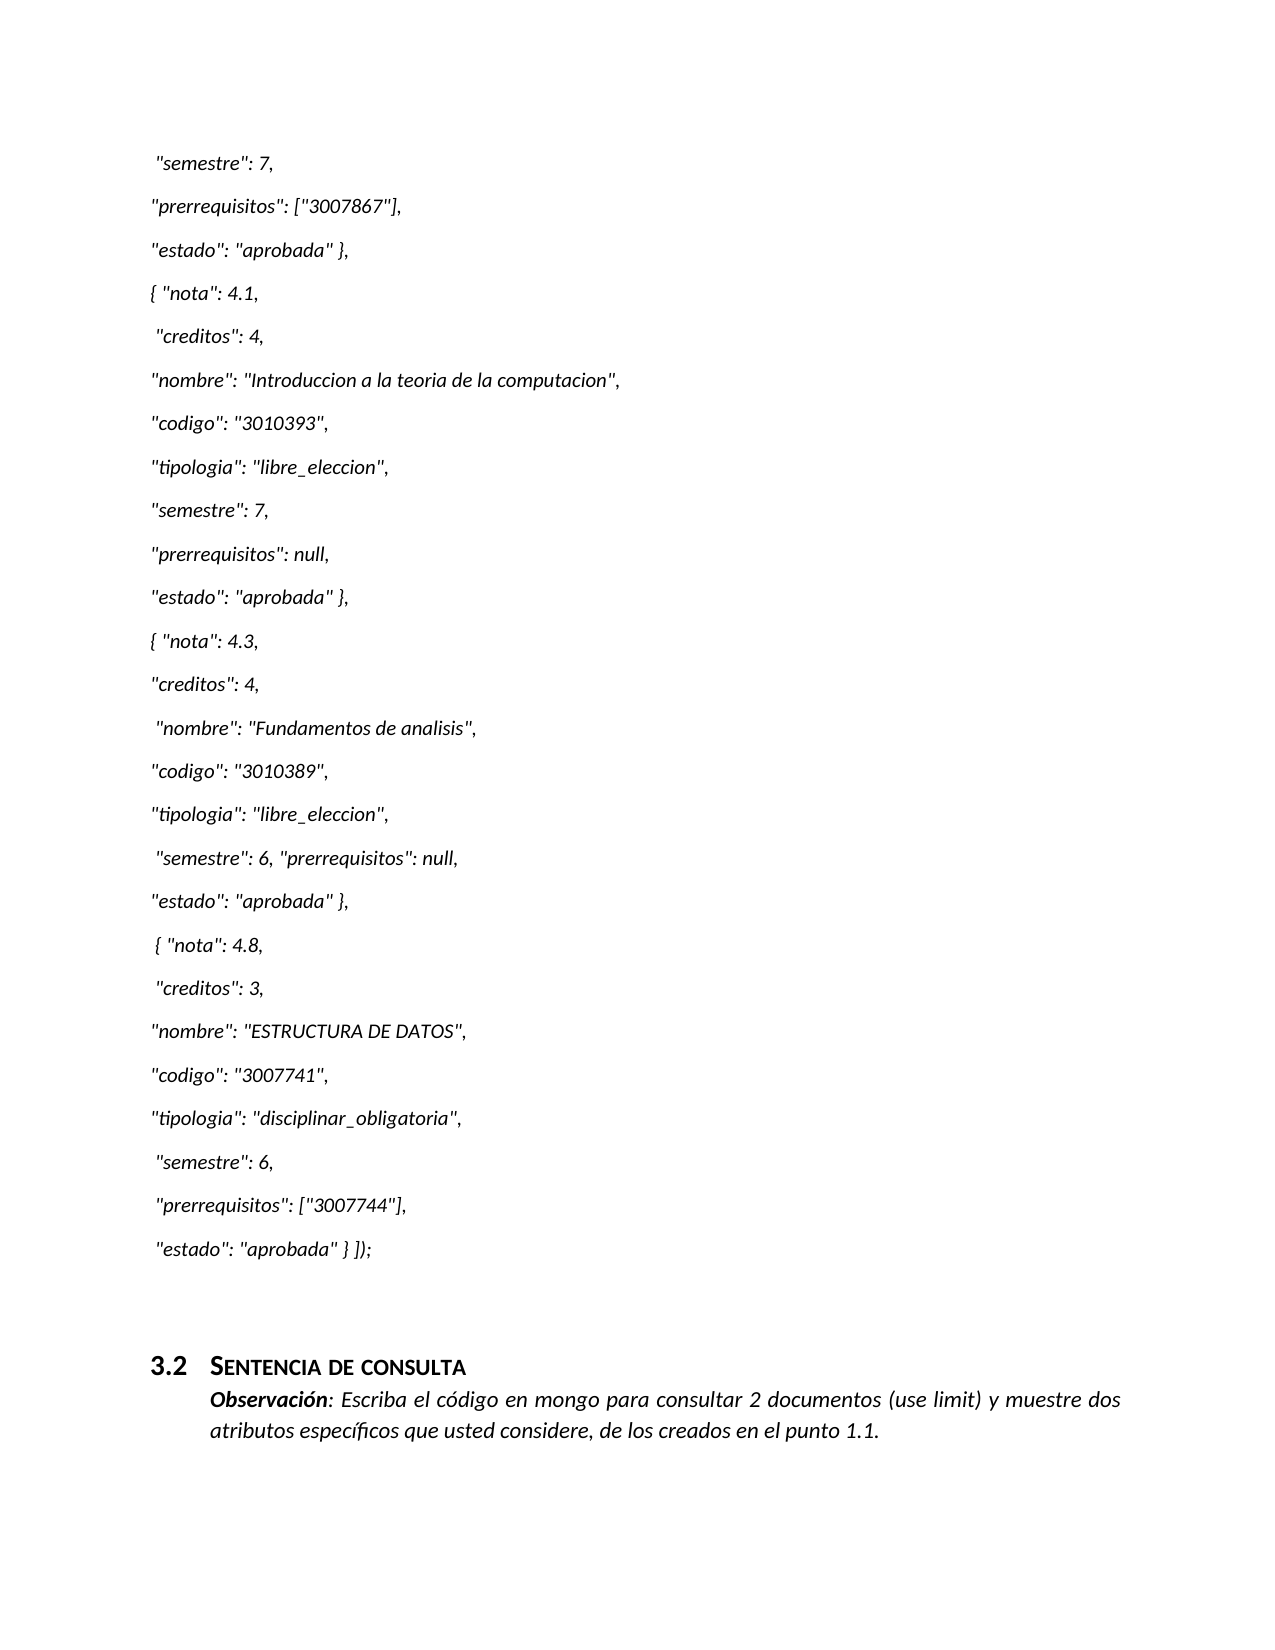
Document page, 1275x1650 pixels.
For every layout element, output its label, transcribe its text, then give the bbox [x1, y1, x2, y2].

text "estado": "aprobada" } ]); [150, 1236, 1125, 1261]
text "creditos": 4, [150, 671, 1125, 697]
text "semestre": 6, [150, 1149, 1125, 1174]
text "estado": "aprobada" }, [150, 584, 1125, 610]
list Sentencia de consulta [150, 1347, 1125, 1383]
text Observación: Escriba el código en mongo para consultar 2 documentos (use limit) y muestre dos atributos específicos que usted considere, de los creados en el punto 1.1. [210, 1386, 1125, 1444]
text "nombre": "ESTRUCTURA DE DATOS", [150, 1019, 1125, 1044]
text { "nota": 4.1, [150, 280, 1125, 306]
text "estado": "aprobada" }, [150, 888, 1125, 914]
text "prerrequisitos": ["3007744"], [150, 1192, 1125, 1218]
text { "nota": 4.3, [150, 628, 1125, 653]
text "estado": "aprobada" }, [150, 237, 1125, 262]
text "codigo": "3007741", [150, 1062, 1125, 1088]
text "prerrequisitos": null, [150, 541, 1125, 566]
text "creditos": 3, [150, 975, 1125, 1001]
text "codigo": "3010389", [150, 758, 1125, 783]
text "nombre": "Fundamentos de analisis", [150, 715, 1125, 740]
text "creditos": 4, [150, 324, 1125, 349]
text "semestre": 6, "prerrequisitos": null, [150, 845, 1125, 870]
text "tipologia": "libre_eleccion", [150, 454, 1125, 479]
text "prerrequisitos": ["3007867"], [150, 193, 1125, 219]
text "semestre": 7, [150, 497, 1125, 523]
text "semestre": 7, [150, 150, 1125, 175]
text "codigo": "3010393", [150, 411, 1125, 436]
text "tipologia": "disciplinar_obligatoria", [150, 1106, 1125, 1131]
text "tipologia": "libre_eleccion", [150, 802, 1125, 827]
text { "nota": 4.8, [150, 932, 1125, 957]
text "nombre": "Introduccion a la teoria de la computacion", [150, 367, 1125, 393]
